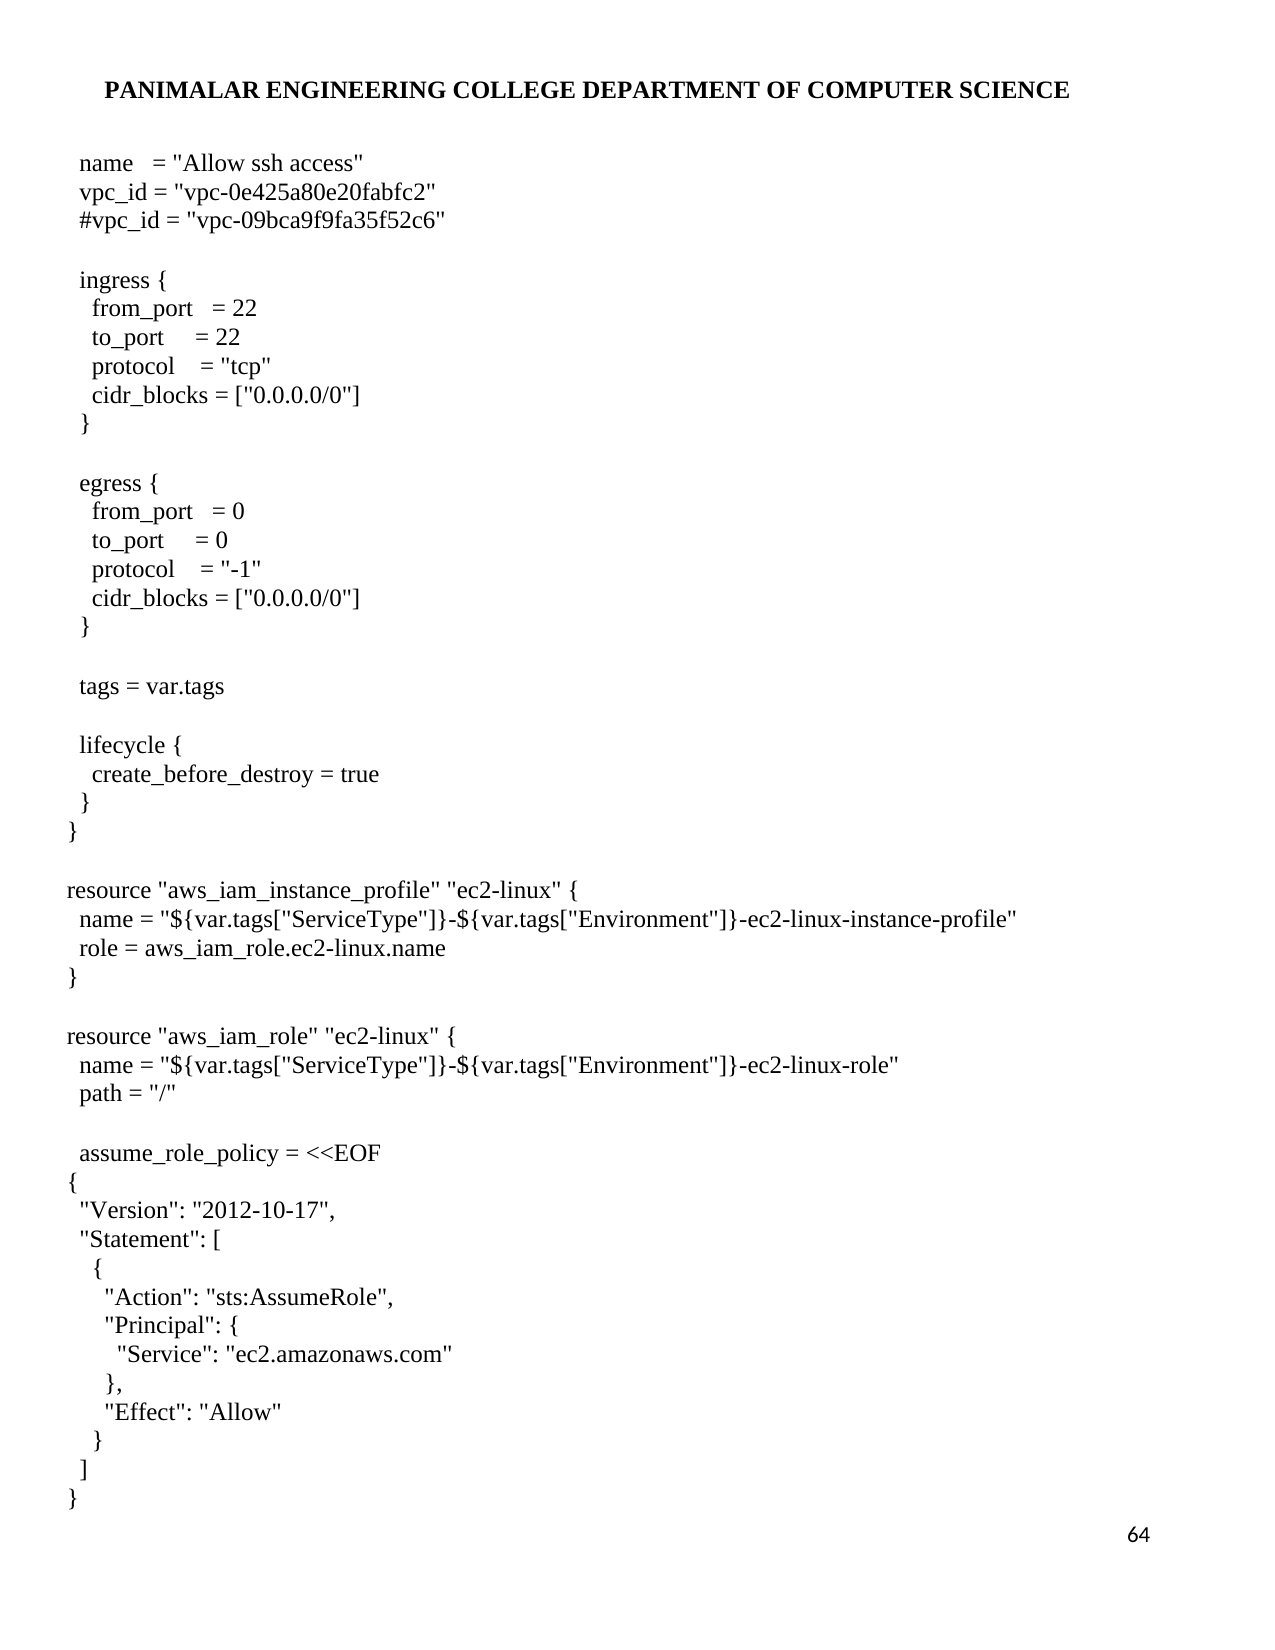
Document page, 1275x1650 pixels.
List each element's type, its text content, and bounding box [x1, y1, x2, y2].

text "Effect": "Allow" [67, 1397, 1150, 1425]
text { [67, 1253, 1150, 1282]
text cidr_blocks = ["0.0.0.0/0"] [67, 380, 1150, 408]
text resource "aws_iam_instance_profile" "ec2-linux" { [67, 876, 1150, 904]
text to_port = 0 [67, 525, 1150, 554]
text } [67, 816, 1150, 845]
text path = "/" [67, 1078, 1150, 1107]
text } [67, 787, 1150, 816]
text egress { [67, 468, 1150, 496]
text create_before_destroy = true [67, 759, 1150, 787]
text tags = var.tags [67, 671, 1150, 699]
text name = "Allow ssh access" [67, 148, 1150, 177]
text { [67, 1167, 1150, 1195]
text } [67, 1483, 1150, 1512]
text } [67, 611, 1150, 640]
text protocol = "tcp" [67, 351, 1150, 380]
text ] [67, 1454, 1150, 1483]
text from_port = 22 [67, 293, 1150, 322]
text to_port = 22 [67, 322, 1150, 351]
text from_port = 0 [67, 496, 1150, 525]
text } [67, 408, 1150, 437]
text #vpc_id = "vpc-09bca9f9fa35f52c6" [67, 205, 1150, 234]
text lifecycle { [67, 730, 1150, 759]
text }, [67, 1368, 1150, 1397]
text "Service": "ec2.amazonaws.com" [67, 1339, 1150, 1368]
text vpc_id = "vpc-0e425a80e20fabfc2" [67, 177, 1150, 205]
text "Version": "2012-10-17", [67, 1195, 1150, 1224]
text "Statement": [ [67, 1224, 1150, 1253]
text } [67, 962, 1150, 991]
text name = "${var.tags["ServiceType"]}-${var.tags["Environment"]}-ec2-linux-instance-profile" [67, 904, 1150, 933]
text "Action": "sts:AssumeRole", [67, 1282, 1150, 1310]
text role = aws_iam_role.ec2-linux.name [67, 933, 1150, 962]
text ingress { [67, 265, 1150, 293]
text protocol = "-1" [67, 554, 1150, 583]
text "Principal": { [67, 1310, 1150, 1339]
text } [67, 1425, 1150, 1454]
text name = "${var.tags["ServiceType"]}-${var.tags["Environment"]}-ec2-linux-role" [67, 1050, 1150, 1078]
text cidr_blocks = ["0.0.0.0/0"] [67, 583, 1150, 611]
text resource "aws_iam_role" "ec2-linux" { [67, 1021, 1150, 1050]
text assume_role_policy = <<EOF [67, 1138, 1150, 1167]
